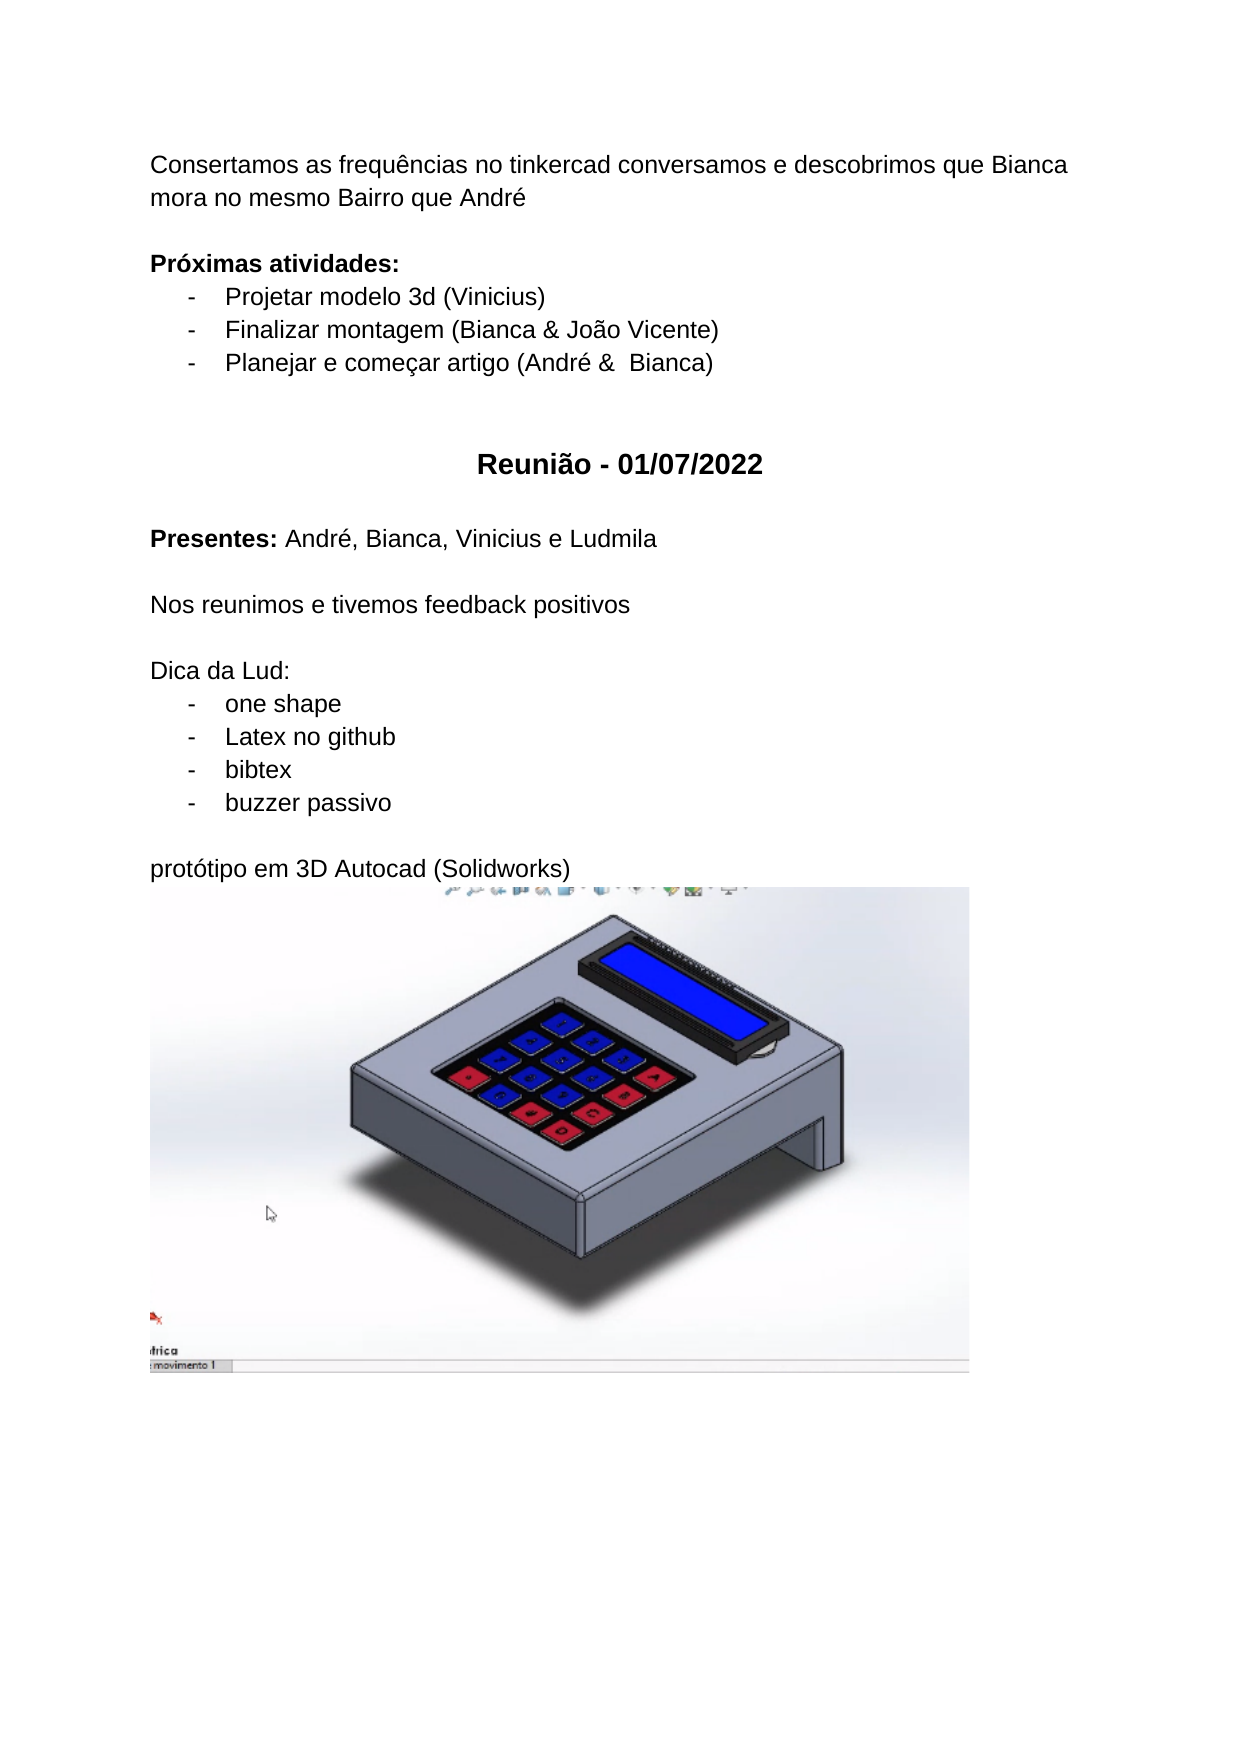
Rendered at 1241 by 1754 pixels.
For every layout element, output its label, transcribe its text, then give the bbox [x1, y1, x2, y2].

list Projetar modelo 3d (Vinicius) [187, 282, 1090, 311]
text Consertamos as frequências no tinkercad conversamos e descobrimos que Bianca mora no mesmo Bairro que André [150, 150, 1090, 212]
list Finalizar montagem (Bianca & João Vicente) [187, 315, 1090, 344]
text Próximas atividades: [150, 249, 1090, 278]
list bibtex [187, 755, 1090, 784]
list Latex no github [187, 722, 1090, 751]
text Reunião - 01/07/2022 [150, 447, 1090, 481]
text protótipo em 3D Autocad (Solidworks) [150, 854, 1090, 883]
text Dica da Lud: [150, 656, 1090, 685]
list one shape [187, 689, 1090, 718]
list Planejar e começar artigo (André & Bianca) [187, 348, 1090, 377]
picture [150, 887, 970, 1373]
text Presentes: André, Bianca, Vinicius e Ludmila [150, 524, 1090, 553]
list buzzer passivo [187, 788, 1090, 817]
text Nos reunimos e tivemos feedback positivos [150, 590, 1090, 619]
